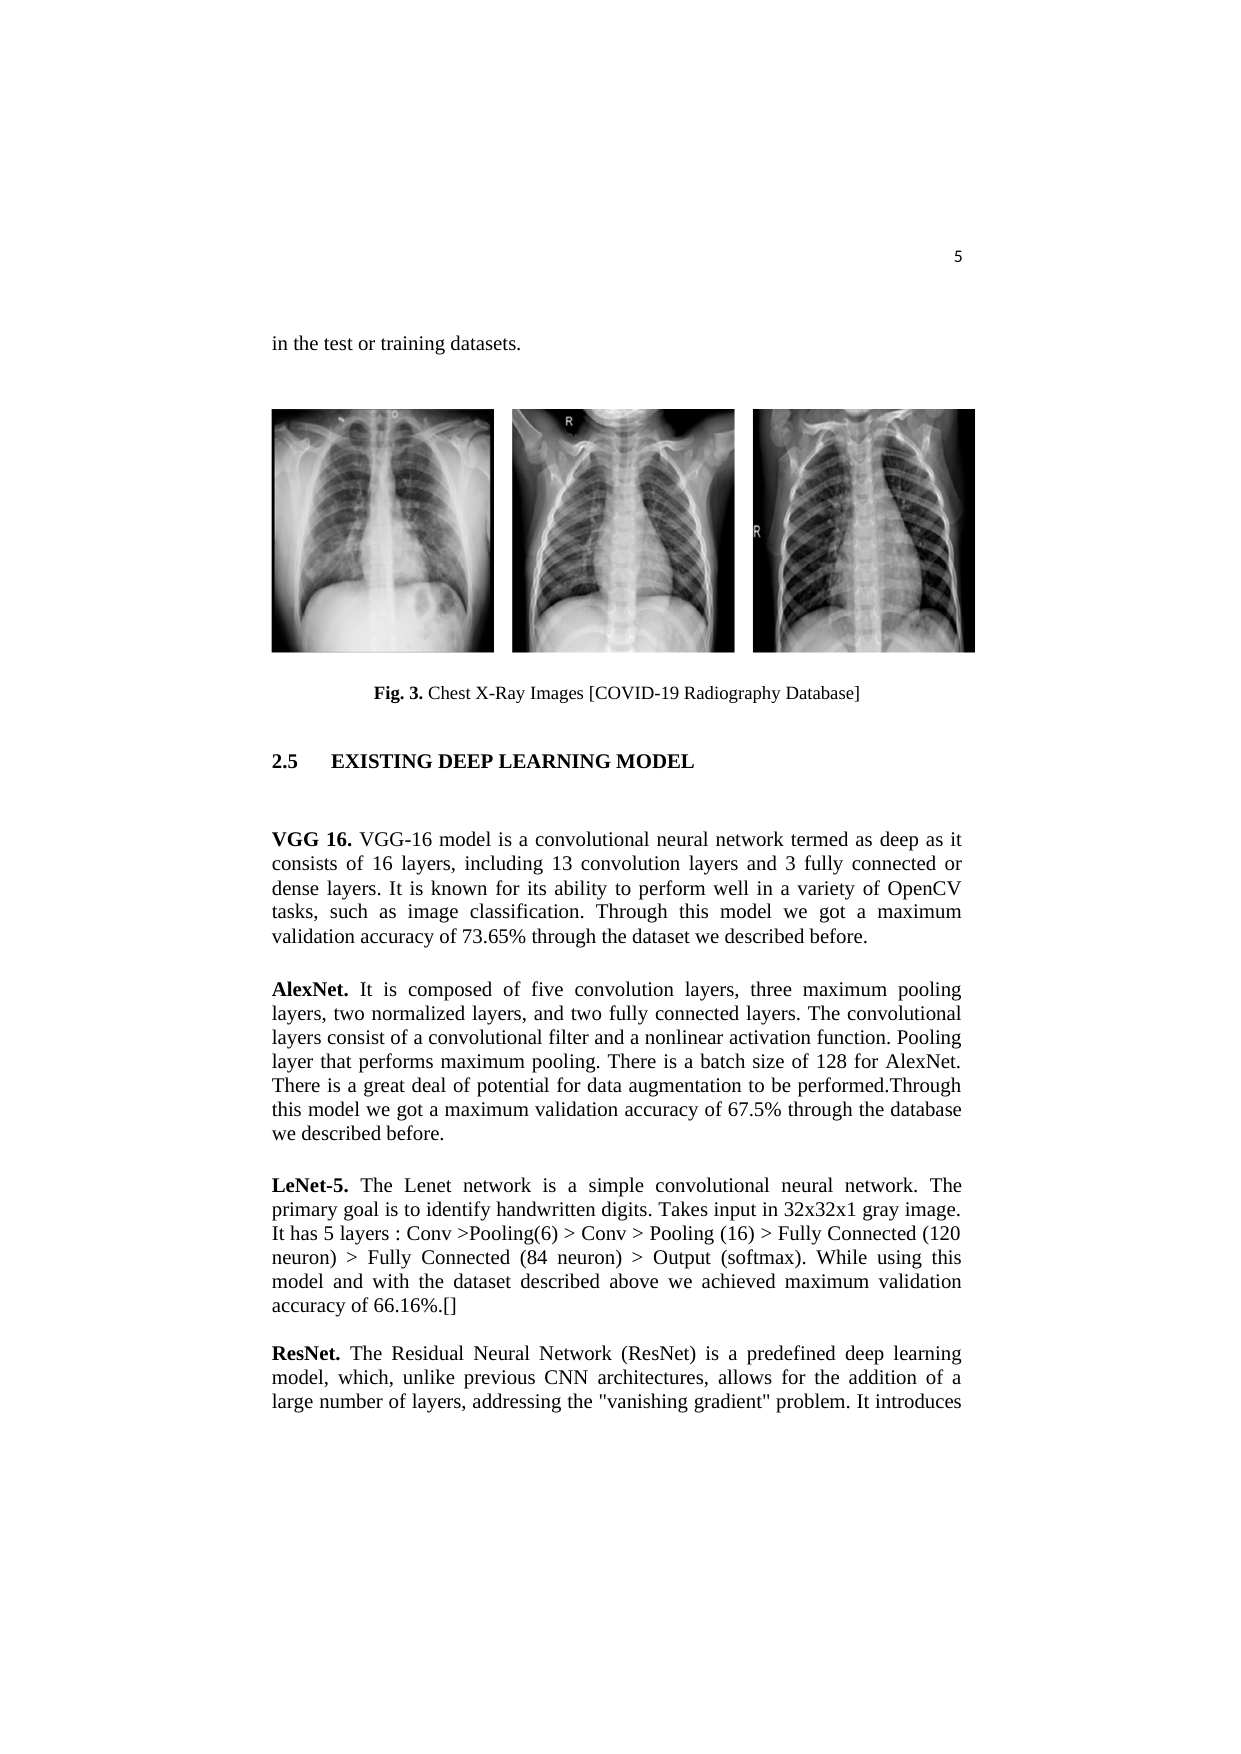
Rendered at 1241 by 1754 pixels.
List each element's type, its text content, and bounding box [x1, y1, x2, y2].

text 2.5 EXISTING DEEP LEARNING MODEL [272, 749, 963, 773]
text Fig. 3. Chest X-Ray Images [COVID-19 Radiography Database] [272, 682, 963, 703]
text LeNet-5. The Lenet network is a simple convolutional neural network. The primary goal is to identify handwritten digits. Takes input in 32x32x1 gray image. It has 5 layers : Conv >Pooling(6) > Conv > Pooling (16) > Fully Connected (120 neuron) > Fully Connected (84 neuron) > Output (softmax). While using this model and with the dataset described above we achieved maximum validation accuracy of 66.16%.[] [272, 1173, 963, 1317]
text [272, 1341, 963, 1413]
picture [271, 409, 976, 653]
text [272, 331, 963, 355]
text AlexNet. It is composed of five convolution layers, three maximum pooling layers, two normalized layers, and two fully connected layers. The convolutional layers consist of a convolutional filter and a nonlinear activation function. Pooling layer that performs maximum pooling. There is a batch size of 128 for AlexNet. There is a great deal of potential for data augmentation to be performed.Through this model we got a maximum validation accuracy of 67.5% through the database we described before. [272, 977, 963, 1145]
text VGG 16. VGG-16 model is a convolutional neural network termed as deep as it consists of 16 layers, including 13 convolution layers and 3 fully connected or dense layers. It is known for its ability to perform well in a variety of OpenCV tasks, such as image classification. Through this model we got a maximum validation accuracy of 73.65% through the dataset we described before. [272, 827, 963, 948]
